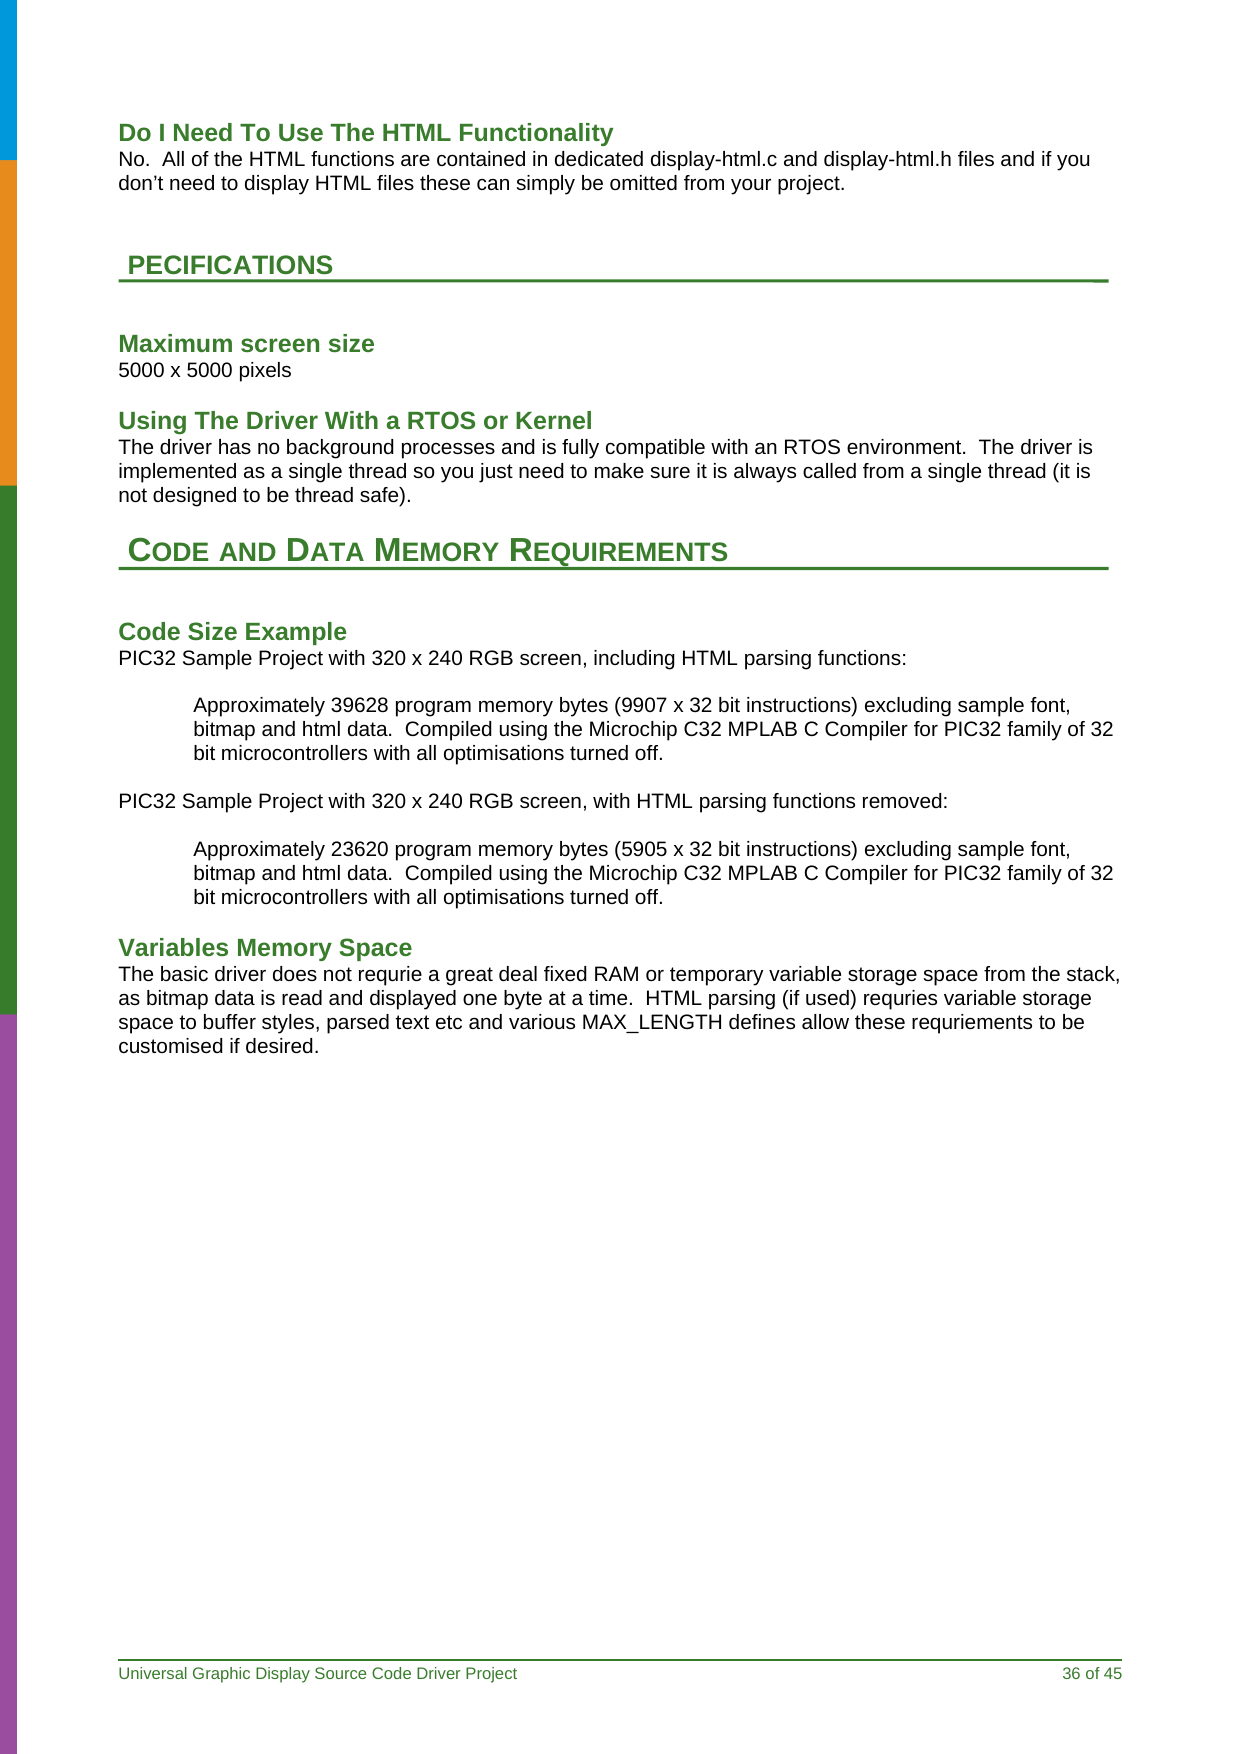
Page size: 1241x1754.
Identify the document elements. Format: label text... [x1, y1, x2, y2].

text PIC32 Sample Project with 320 x 240 RGB screen, with HTML parsing functions removed: [118, 789, 1122, 813]
subtitle Code and Data Memory Requirements [118, 530, 1122, 569]
text PIC32 Sample Project with 320 x 240 RGB screen, including HTML parsing functions: [118, 645, 1122, 669]
subtitle Code Size Example [118, 617, 1122, 645]
picture [0, 161, 17, 1754]
text The driver has no background processes and is fully compatible with an RTOS environment. The driver is implemented as a single thread so you just need to make sure it is always called from a single thread (it is not designed to be thread safe). [118, 434, 1122, 506]
text No. All of the HTML functions are contained in dedicated display-html.c and display-html.h files and if you don’t need to display HTML files these can simply be omitted from your project. [118, 147, 1122, 195]
text The basic driver does not requrie a great deal fixed RAM or temporary variable storage space from the stack, as bitmap data is read and displayed one byte at a time. HTML parsing (if used) requries variable storage space to buffer styles, parsed text etc and various MAX_LENGTH defines allow these requriements to be customised if desired. [118, 962, 1122, 1057]
subtitle pecifications [118, 243, 1122, 281]
subtitle Variables Memory Space [118, 933, 1122, 962]
subtitle Maximum screen size [118, 329, 1122, 358]
subtitle Do I Need To Use The HTML Functionality [118, 118, 1122, 147]
text Approximately 23620 program memory bytes (5905 x 32 bit instructions) excluding sample font, bitmap and html data. Compiled using the Microchip C32 MPLAB C Compiler for PIC32 family of 32 bit microcontrollers with all optimisations turned off. [193, 837, 1122, 909]
text Approximately 39628 program memory bytes (9907 x 32 bit instructions) excluding sample font, bitmap and html data. Compiled using the Microchip C32 MPLAB C Compiler for PIC32 family of 32 bit microcontrollers with all optimisations turned off. [193, 693, 1122, 765]
subtitle Using The Driver With a RTOS or Kernel [118, 406, 1122, 434]
text 5000 x 5000 pixels [118, 358, 1122, 382]
